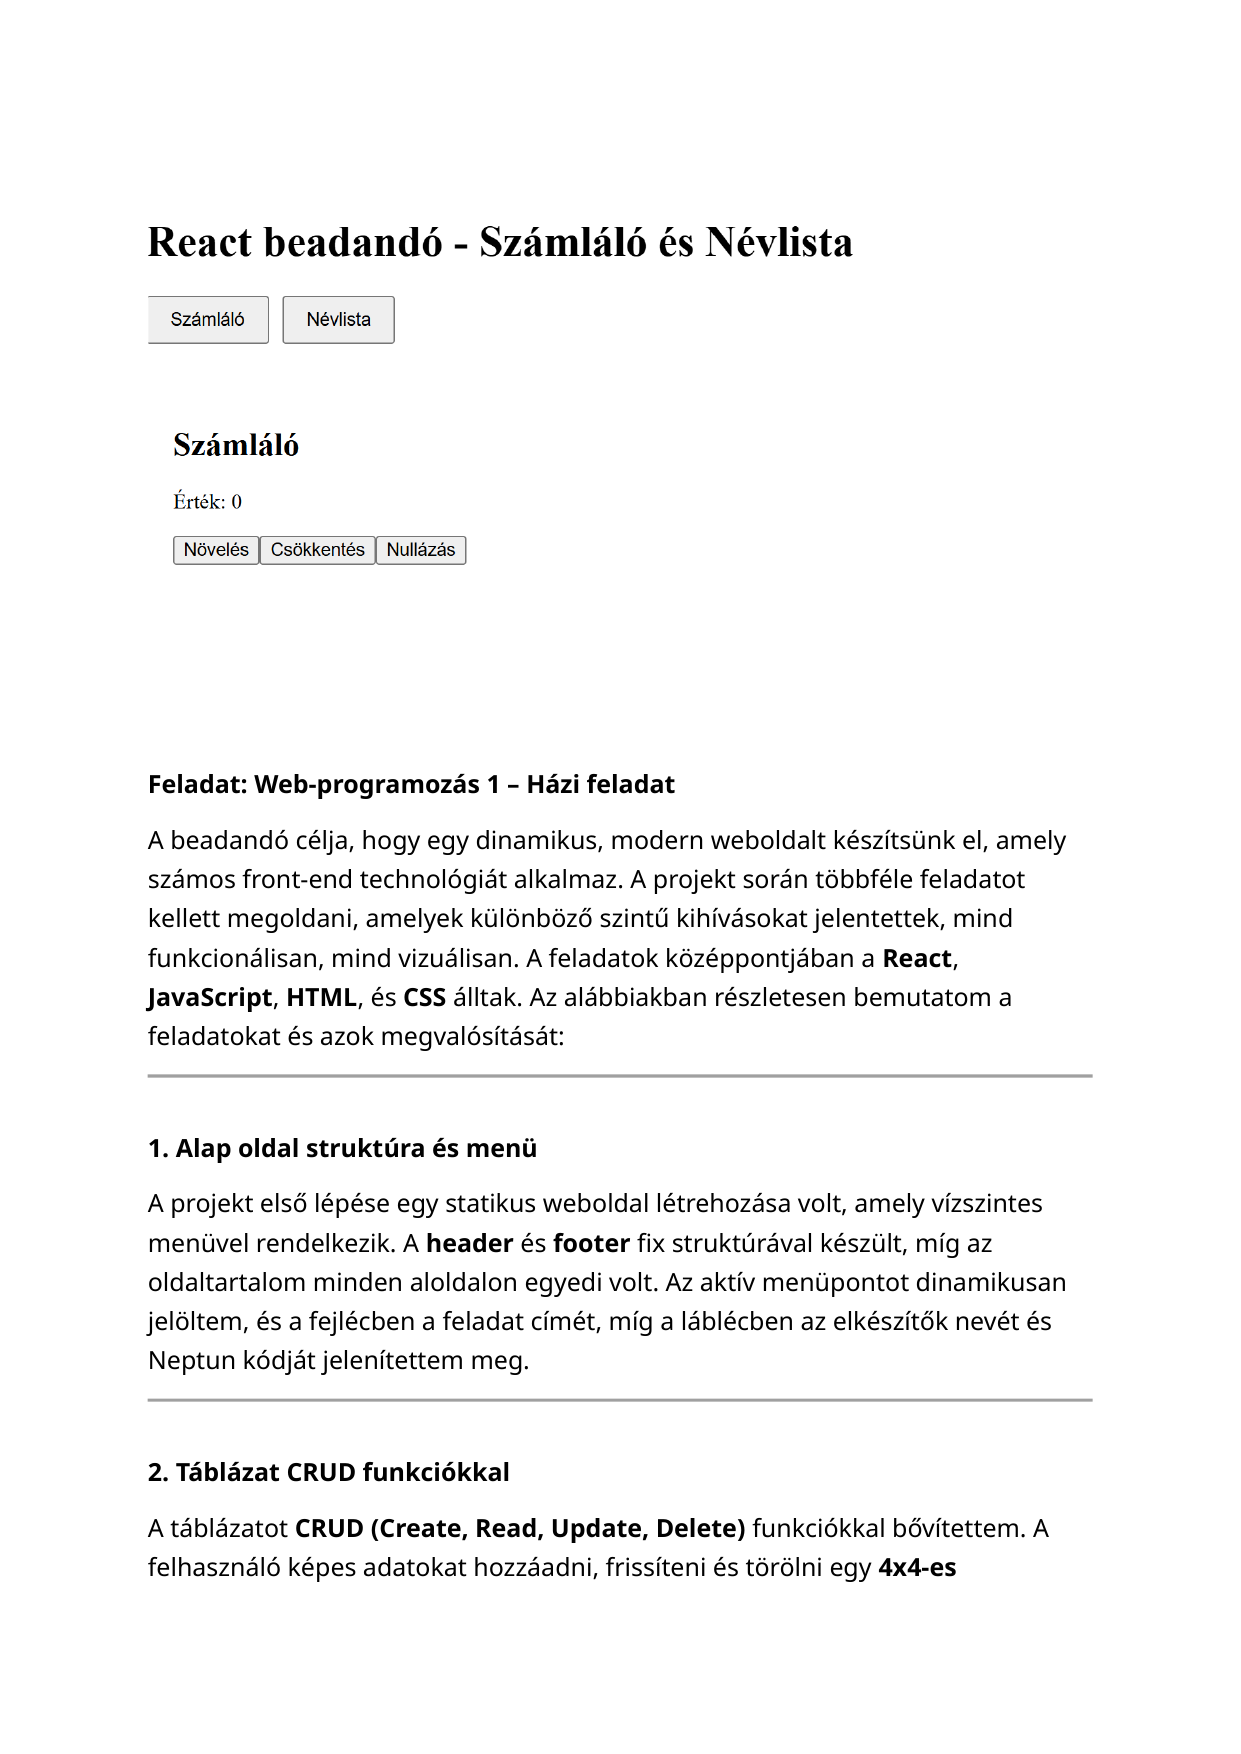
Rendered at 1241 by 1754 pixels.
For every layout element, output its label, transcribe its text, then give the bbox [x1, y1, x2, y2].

text 1. Alap oldal struktúra és menü [148, 1130, 1093, 1164]
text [148, 1510, 1093, 1583]
picture [147, 199, 1088, 740]
text A beadandó célja, hogy egy dinamikus, modern weboldalt készítsünk el, amely számos front-end technológiát alkalmaz. A projekt során többféle feladatot kellett megoldani, amelyek különböző szintű kihívásokat jelentettek, mind funkcionálisan, mind vizuálisan. A feladatok középpontjában a React, JavaScript, HTML, és CSS álltak. Az alábbiakban részletesen bemutatom a feladatokat és azok megvalósítását: [148, 823, 1093, 1053]
text 2. Táblázat CRUD funkciókkal [148, 1454, 1093, 1488]
text A projekt első lépése egy statikus weboldal létrehozása volt, amely vízszintes menüvel rendelkezik. A header és footer fix struktúrával készült, míg az oldaltartalom minden aloldalon egyedi volt. Az aktív menüpontot dinamikusan jelöltem, és a fejlécben a feladat címét, míg a láblécben az elkészítők nevét és Neptun kódját jelenítettem meg. [148, 1186, 1093, 1377]
